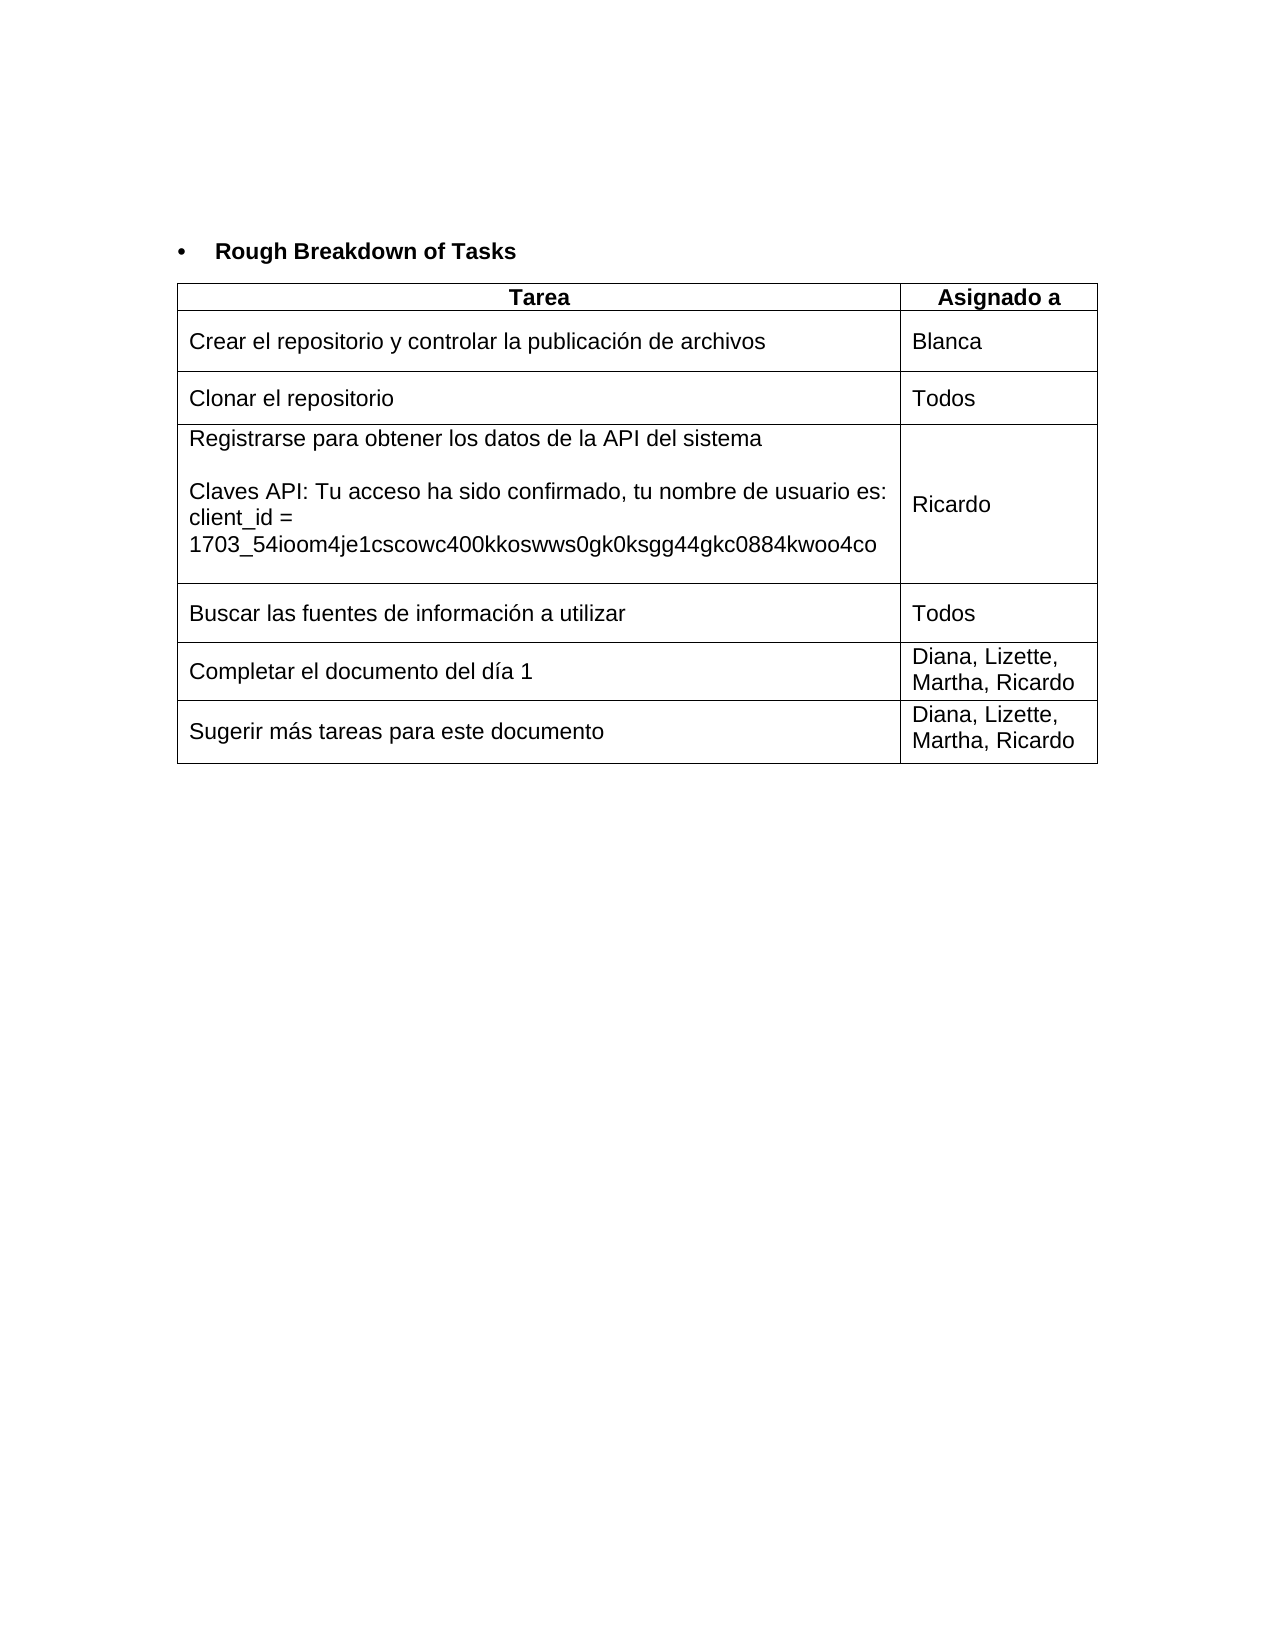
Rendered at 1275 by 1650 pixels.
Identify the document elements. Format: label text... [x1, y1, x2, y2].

table_cell Diana, Lizette, Martha, Ricardo [901, 643, 1097, 699]
list Rough Breakdown of Tasks [177, 238, 1098, 264]
table_cell Blanca [901, 311, 1097, 371]
table_cell Completar el documento del día 1 [178, 643, 900, 699]
table_cell Clonar el repositorio [178, 372, 900, 424]
table_cell Crear el repositorio y controlar la publicación de archivos [178, 311, 900, 371]
table_header Tarea [178, 284, 900, 310]
table_header Asignado a [901, 284, 1097, 310]
table_cell Diana, Lizette, Martha, Ricardo [901, 701, 1097, 762]
table_cell Registrarse para obtener los datos de la API del sistema Claves API: Tu acceso ha sido confirmado, tu nombre de usuario es: client_id = 1703_54ioom4je1cscowc400kkoswws0gk0ksgg44gkc0884kwoo4co [178, 425, 900, 583]
table_cell Sugerir más tareas para este documento [178, 701, 900, 762]
table_cell Todos [901, 372, 1097, 424]
table_cell Todos [901, 584, 1097, 642]
table_cell Ricardo [901, 425, 1097, 583]
table_cell Buscar las fuentes de información a utilizar [178, 584, 900, 642]
